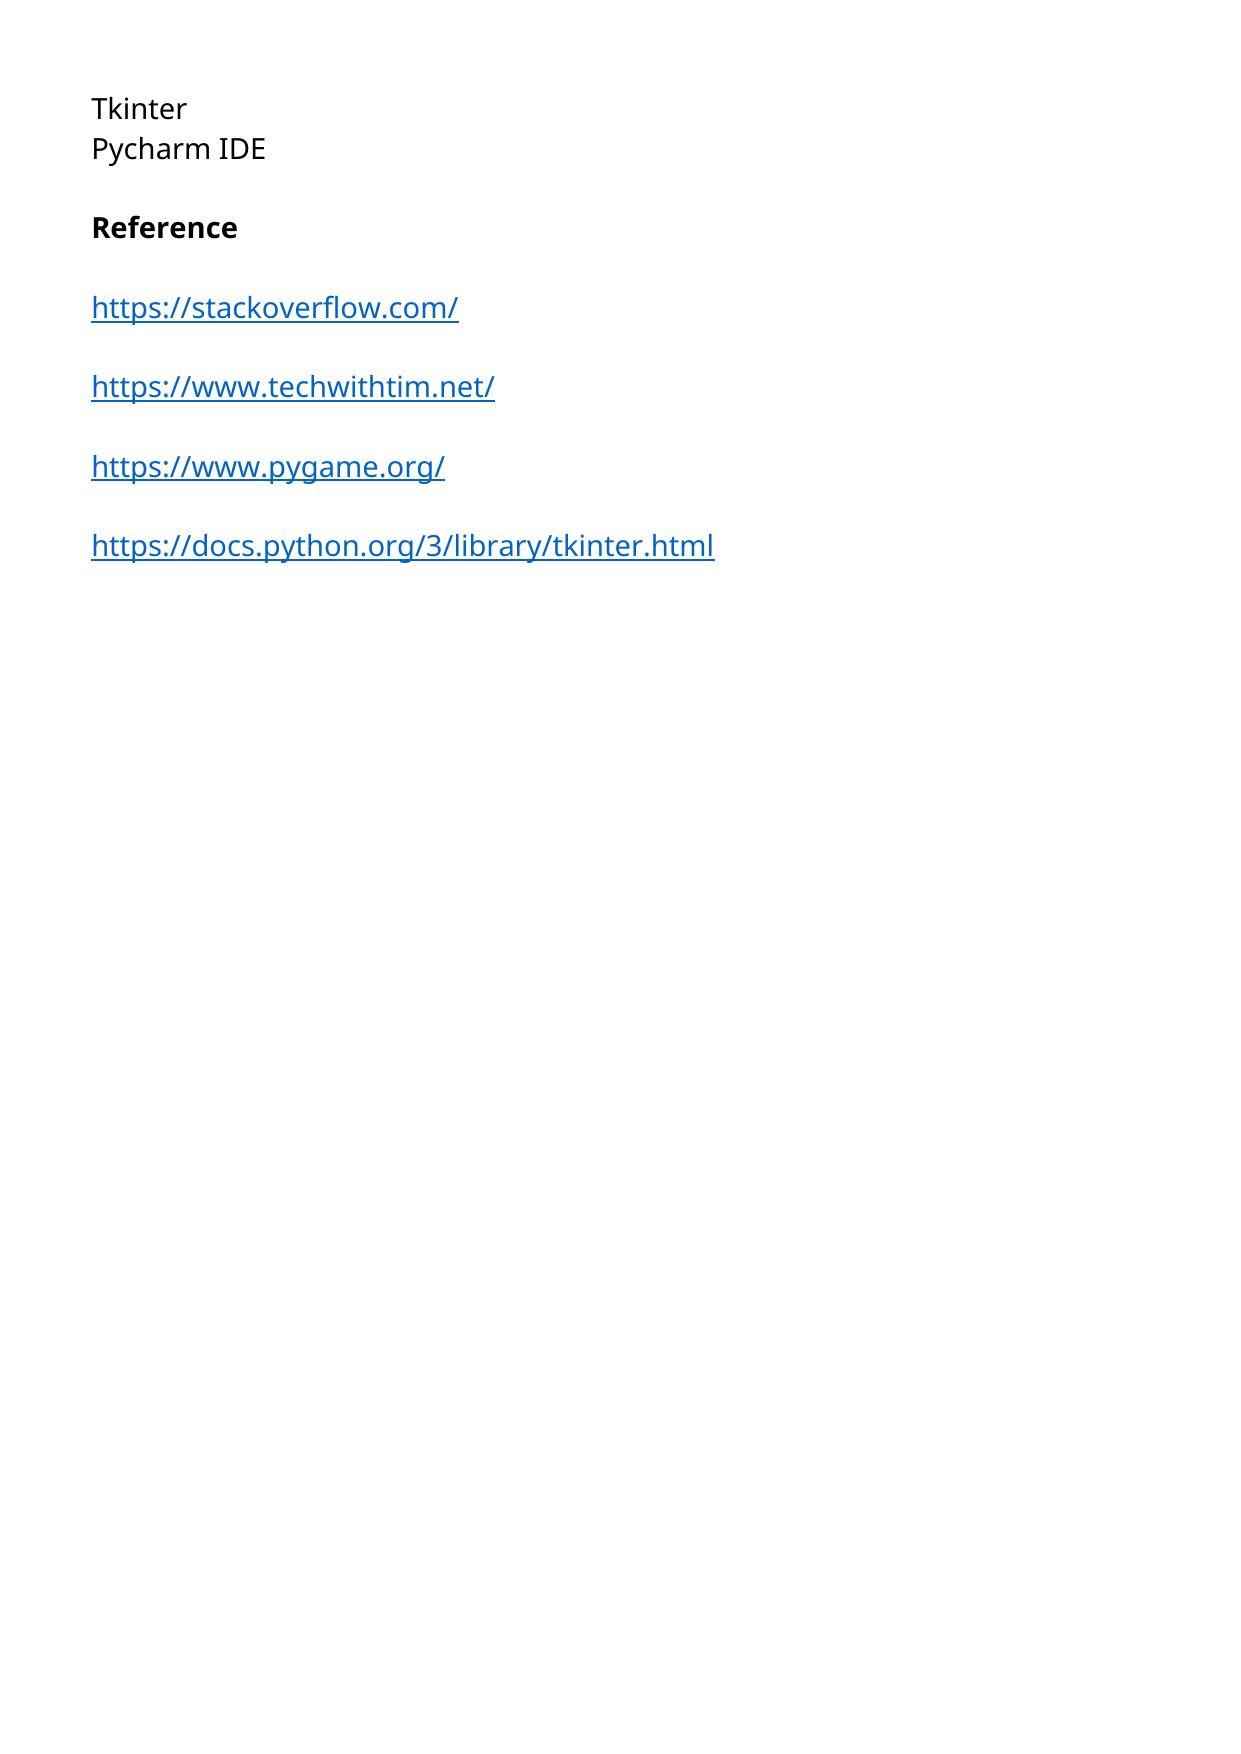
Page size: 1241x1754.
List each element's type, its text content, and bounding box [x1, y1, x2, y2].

text https://stackoverflow.com/ [91, 287, 1152, 327]
text https://docs.python.org/3/library/tkinter.html [91, 525, 1152, 565]
text Pycharm IDE [91, 128, 1152, 168]
text Tkinter [91, 89, 1152, 128]
text Reference [91, 208, 1152, 247]
text https://www.pygame.org/ [91, 446, 1152, 486]
text https://www.techwithtim.net/ [91, 366, 1152, 406]
